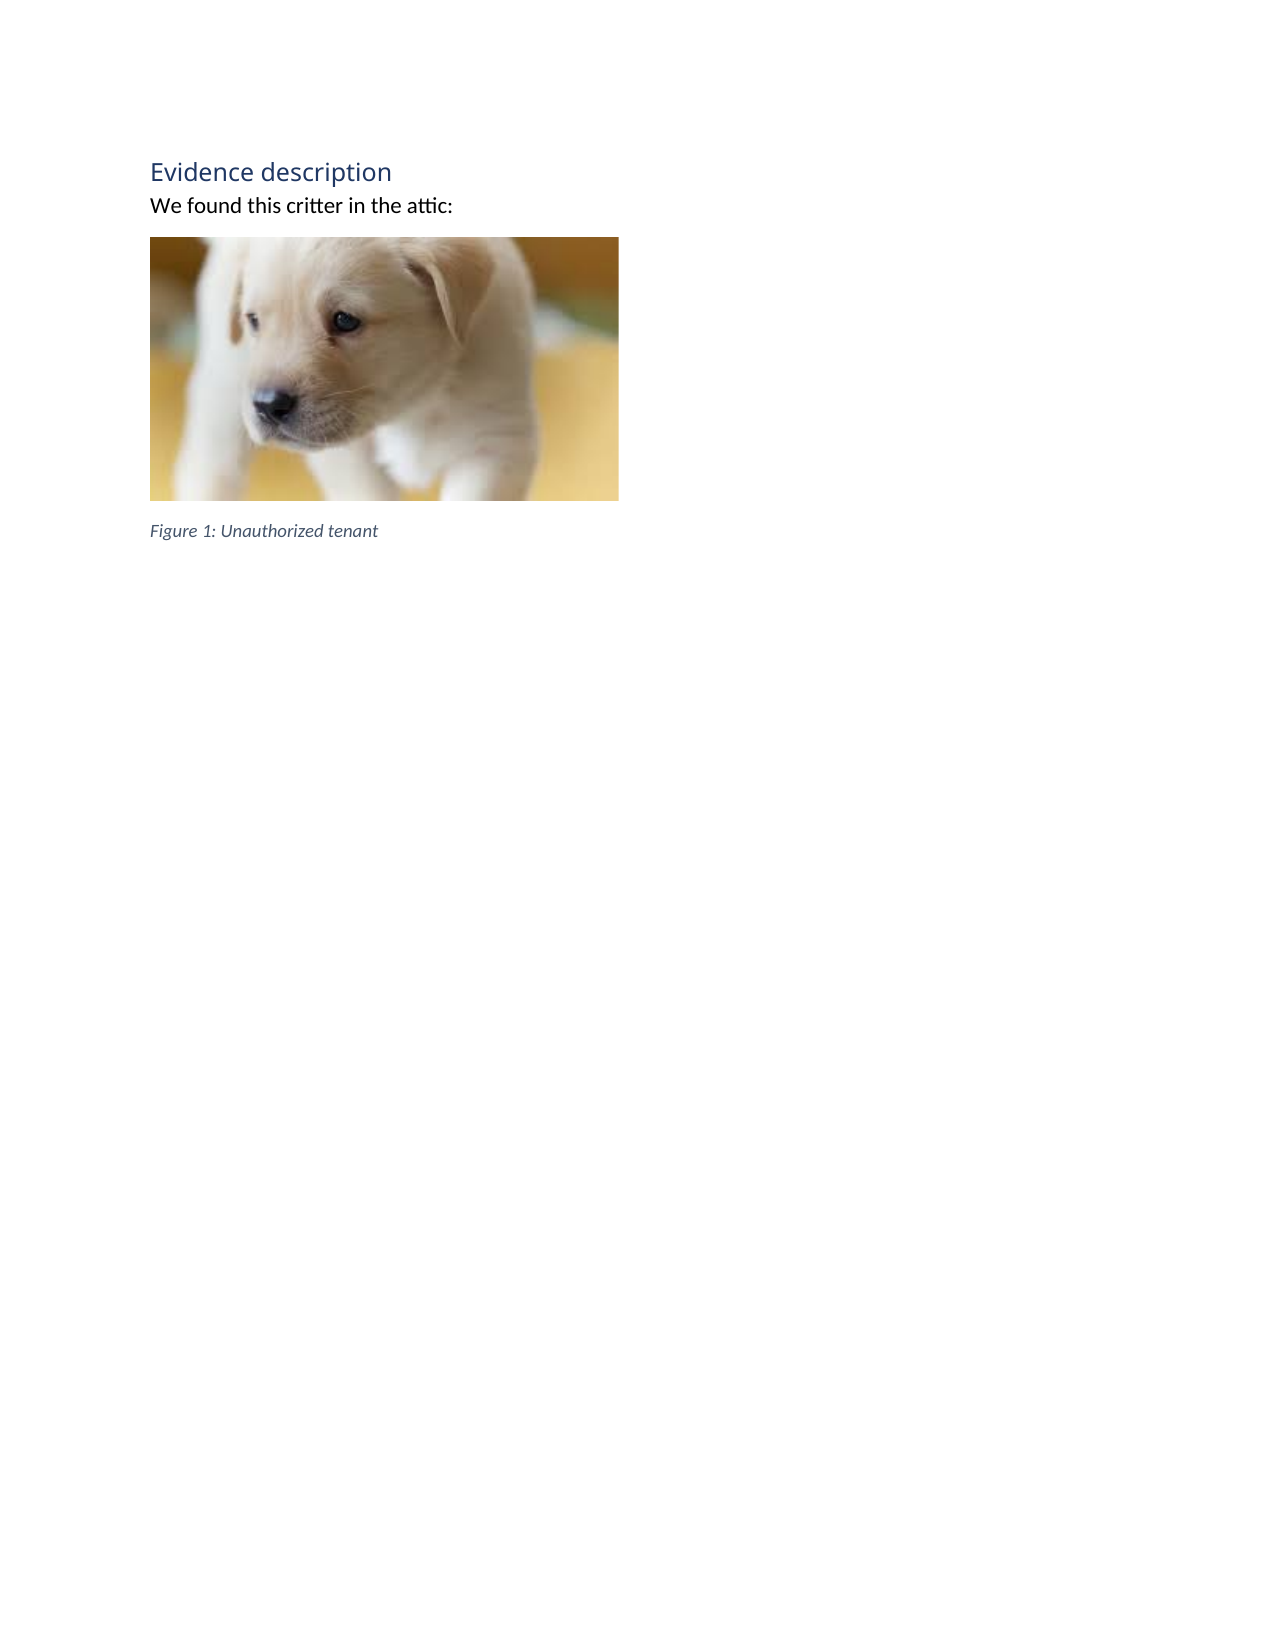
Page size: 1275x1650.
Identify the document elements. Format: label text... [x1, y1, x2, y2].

text We found this critter in the attic: [150, 191, 1125, 219]
picture [150, 237, 619, 501]
text Figure 1: Unauthorized tenant [150, 519, 1125, 542]
subtitle Evidence description [150, 154, 1125, 188]
